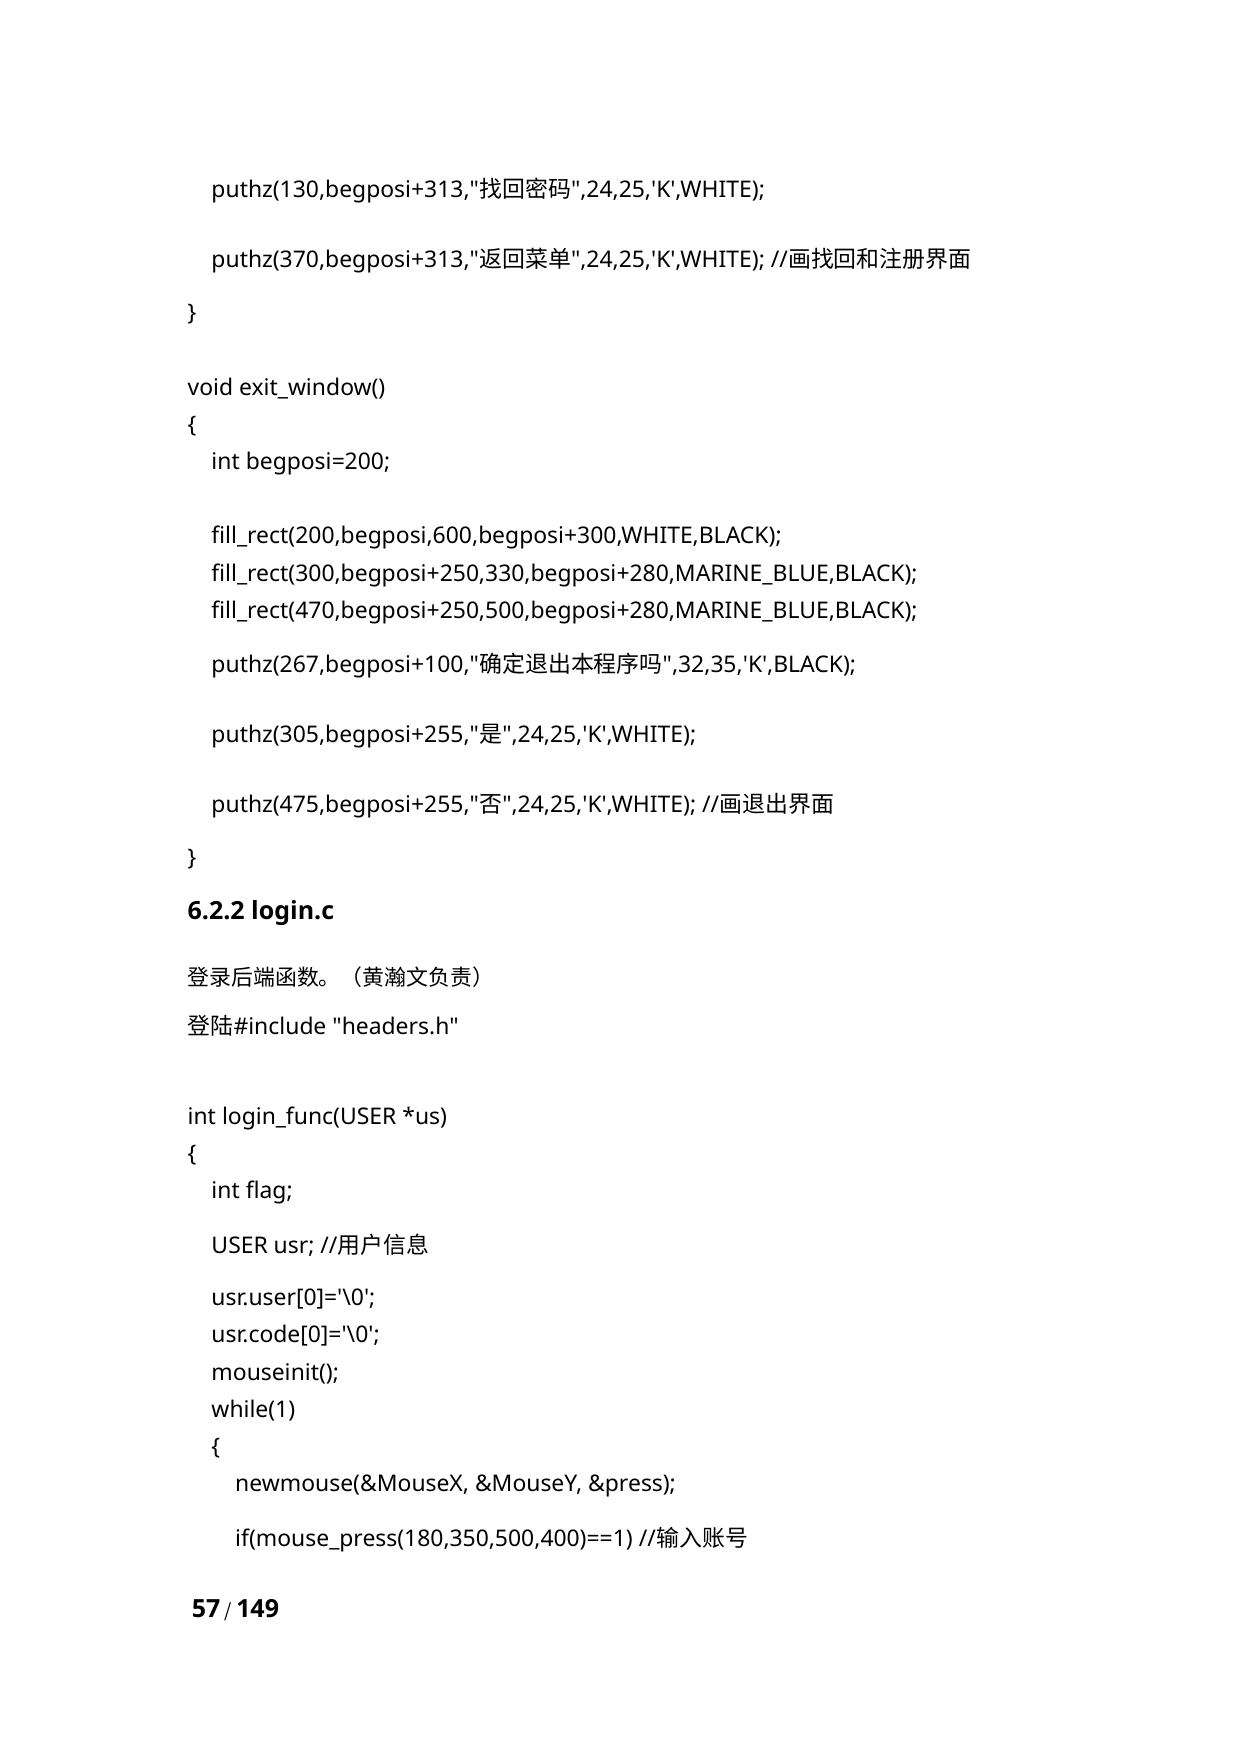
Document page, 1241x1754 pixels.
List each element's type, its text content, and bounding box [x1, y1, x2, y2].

text while(1) [187, 1392, 1053, 1425]
text { [187, 1136, 1053, 1169]
text fill_rect(470,begposi+250,500,begposi+280,MARINE_BLUE,BLACK); [187, 593, 1053, 626]
text mouseinit(); [187, 1355, 1053, 1387]
text USER usr; //用户信息 [187, 1211, 1053, 1276]
text puthz(475,begposi+255,"否",24,25,'K',WHITE); //画退出界面 [187, 770, 1053, 835]
text fill_rect(200,begposi,600,begposi+300,WHITE,BLACK); [187, 519, 1053, 551]
text int begposi=200; [187, 444, 1053, 477]
text 登录后端函数。（黄瀚文负责） [187, 959, 1053, 992]
text void exit_window() [187, 370, 1053, 402]
text puthz(130,begposi+313,"找回密码",24,25,'K',WHITE); [187, 156, 1053, 221]
text usr.user[0]='\0'; [187, 1281, 1053, 1313]
text int flag; [187, 1173, 1053, 1206]
text } [187, 296, 1053, 328]
text 登陆#include "headers.h" [187, 992, 1053, 1057]
text if(mouse_press(180,350,500,400)==1) //输入账号 [187, 1504, 1053, 1569]
text usr.code[0]='\0'; [187, 1318, 1053, 1350]
text { [187, 1429, 1053, 1462]
subtitle 6.2.2 login.c [187, 877, 1053, 942]
text puthz(267,begposi+100,"确定退出本程序吗",32,35,'K',BLACK); [187, 630, 1053, 695]
text { [187, 407, 1053, 439]
text } [187, 840, 1053, 873]
text int login_func(USER *us) [187, 1099, 1053, 1132]
text newmouse(&MouseX, &MouseY, &press); [187, 1467, 1053, 1499]
text puthz(305,begposi+255,"是",24,25,'K',WHITE); [187, 700, 1053, 765]
text puthz(370,begposi+313,"返回菜单",24,25,'K',WHITE); //画找回和注册界面 [187, 226, 1053, 291]
text fill_rect(300,begposi+250,330,begposi+280,MARINE_BLUE,BLACK); [187, 556, 1053, 588]
